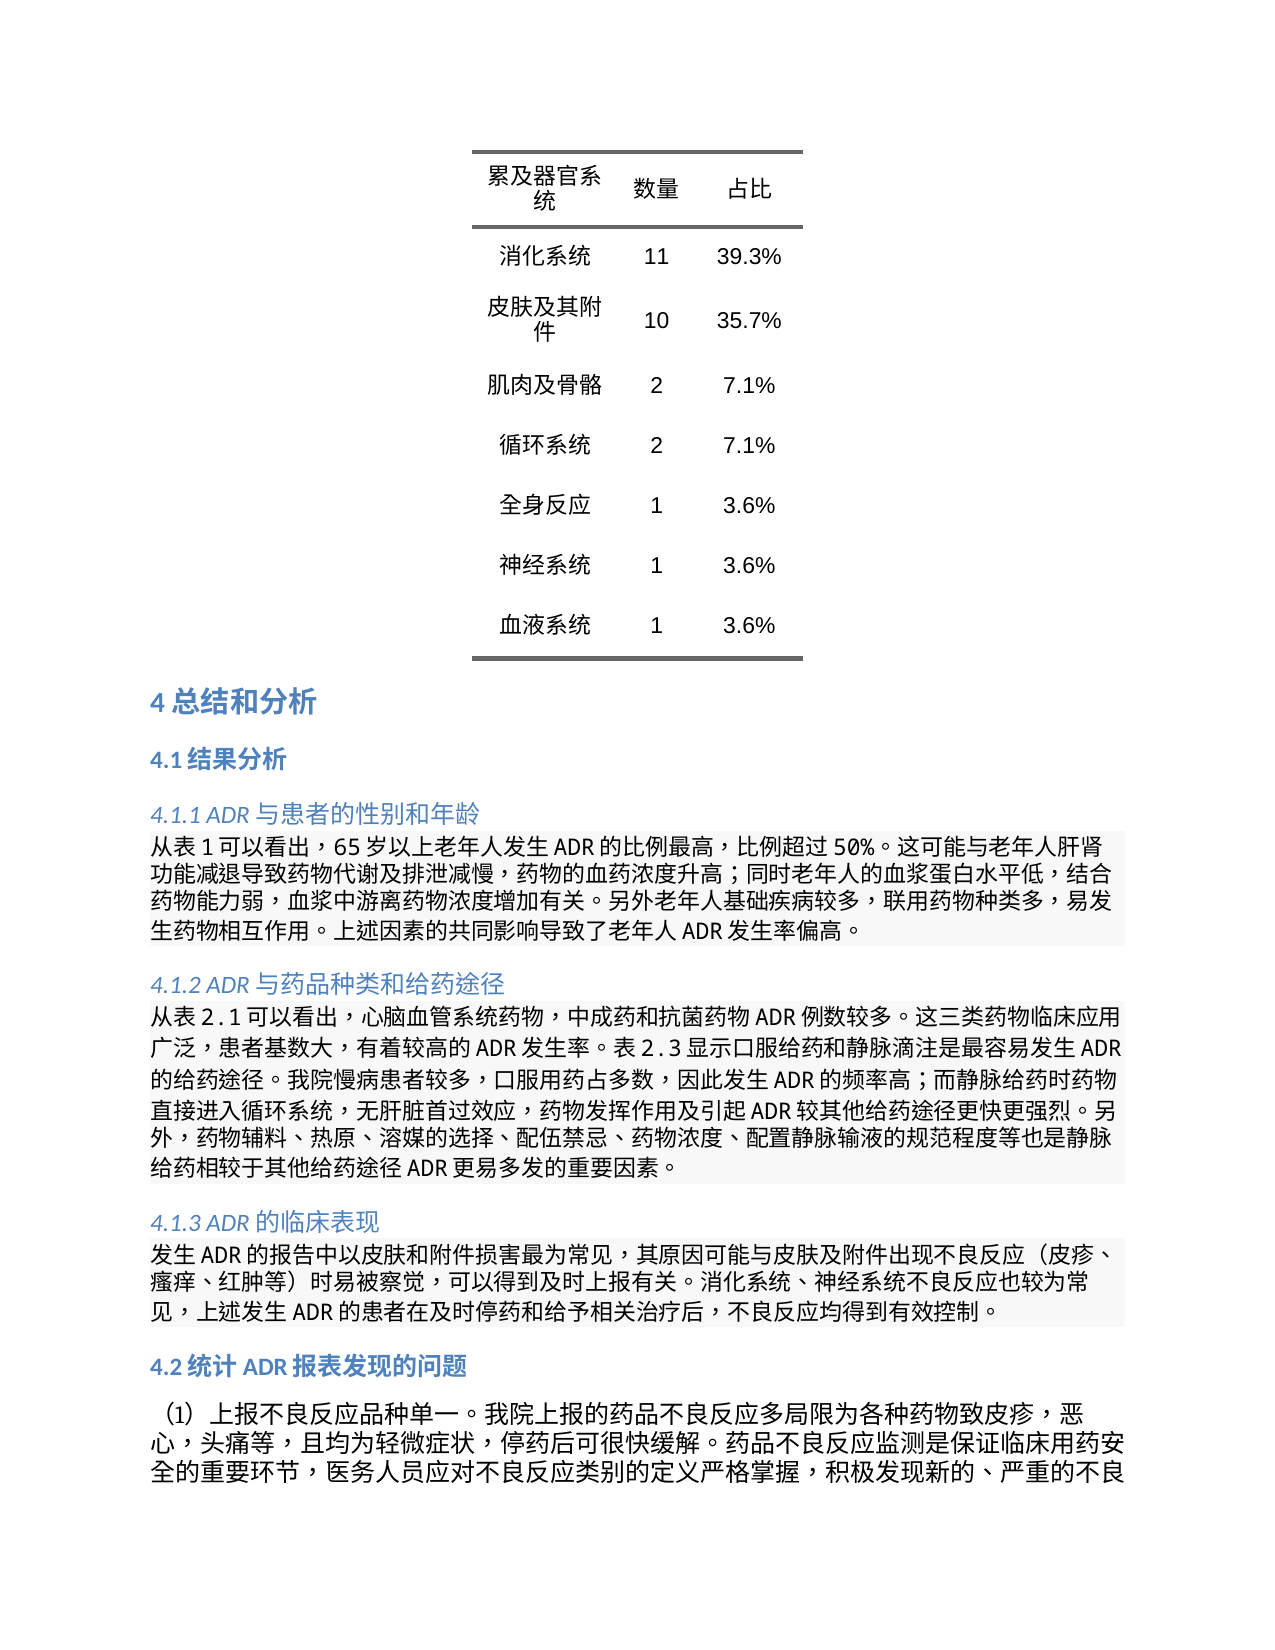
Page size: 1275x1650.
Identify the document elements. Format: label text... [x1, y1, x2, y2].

table_cell 1 [618, 536, 695, 596]
table_header 占比 [695, 154, 803, 225]
text 从表2.1可以看出，心脑血管系统药物，中成药和抗菌药物ADR例数较多。这三类药物临床应用广泛，患者基数大，有着较高的ADR发生率。表2.3显示口服给药和静脉滴注是最容易发生ADR的给药途径。我院慢病患者较多，口服用药占多数，因此发生ADR的频率高；而静脉给药时药物直接进入循环系统，无肝脏首过效应，药物发挥作用及引起ADR较其他给药途径更快更强烈。另外，药物辅料、热原、溶媒的选择、配伍禁忌、药物浓度、配置静脉输液的规范程度等也是静脉给药相较于其他给药途径ADR更易多发的重要因素。 [150, 1001, 1125, 1184]
table_cell 10 [618, 285, 695, 356]
table_header 累及器官系统 [472, 154, 618, 225]
table_cell 35.7% [695, 285, 803, 356]
table_cell 1 [618, 596, 695, 656]
table_cell 消化系统 [472, 229, 618, 285]
subtitle 4 总结和分析 [150, 681, 1125, 721]
table_cell 7.1% [695, 416, 803, 476]
subtitle 4.1.3 ADR的临床表现 [150, 1204, 1125, 1238]
subtitle 4.1.2 ADR与药品种类和给药途径 [150, 967, 1125, 1001]
table_cell 循环系统 [472, 416, 618, 476]
table_cell 2 [618, 416, 695, 476]
subtitle 4.2 统计ADR报表发现的问题 [150, 1348, 1125, 1382]
subtitle 4.1 结果分析 [150, 742, 1125, 776]
table_header 数量 [618, 154, 695, 225]
table_cell 3.6% [695, 476, 803, 536]
table_cell 7.1% [695, 356, 803, 416]
text 发生ADR的报告中以皮肤和附件损害最为常见，其原因可能与皮肤及附件出现不良反应（皮疹、瘙痒、红肿等）时易被察觉，可以得到及时上报有关。消化系统、神经系统不良反应也较为常见，上述发生ADR的患者在及时停药和给予相关治疗后，不良反应均得到有效控制。 [150, 1238, 1125, 1327]
table_cell 1 [618, 476, 695, 536]
table_cell 神经系统 [472, 536, 618, 596]
subtitle 4.1.1 ADR与患者的性别和年龄 [150, 797, 1125, 831]
table_cell 全身反应 [472, 476, 618, 536]
table_cell 2 [618, 356, 695, 416]
table_cell 肌肉及骨骼 [472, 356, 618, 416]
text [150, 1401, 1125, 1487]
table_cell 血液系统 [472, 596, 618, 656]
table_cell 11 [618, 229, 695, 285]
table_cell 3.6% [695, 596, 803, 656]
table_cell 皮肤及其附件 [472, 285, 618, 356]
table_cell 39.3% [695, 229, 803, 285]
table_cell 3.6% [695, 536, 803, 596]
text 从表1可以看出，65岁以上老年人发生ADR的比例最高，比例超过50%。这可能与老年人肝肾功能减退导致药物代谢及排泄减慢，药物的血药浓度升高；同时老年人的血浆蛋白水平低，结合药物能力弱，血浆中游离药物浓度增加有关。另外老年人基础疾病较多，联用药物种类多，易发生药物相互作用。上述因素的共同影响导致了老年人ADR发生率偏高。 [150, 831, 1125, 946]
